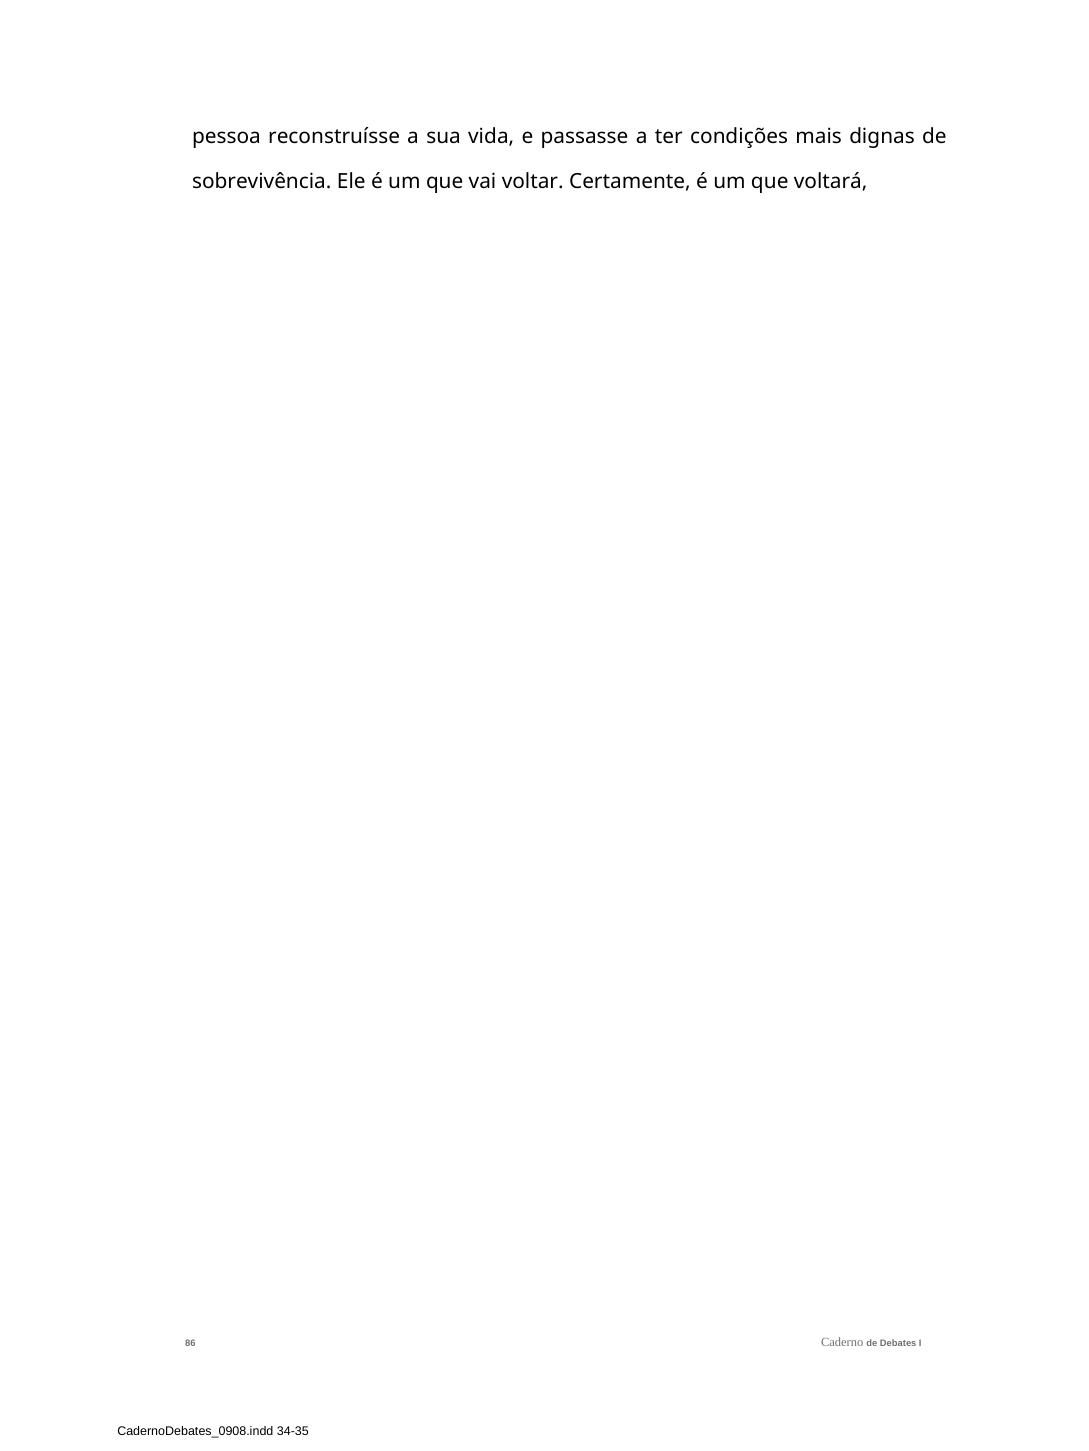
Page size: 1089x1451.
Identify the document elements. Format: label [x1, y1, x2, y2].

text [192, 121, 948, 195]
